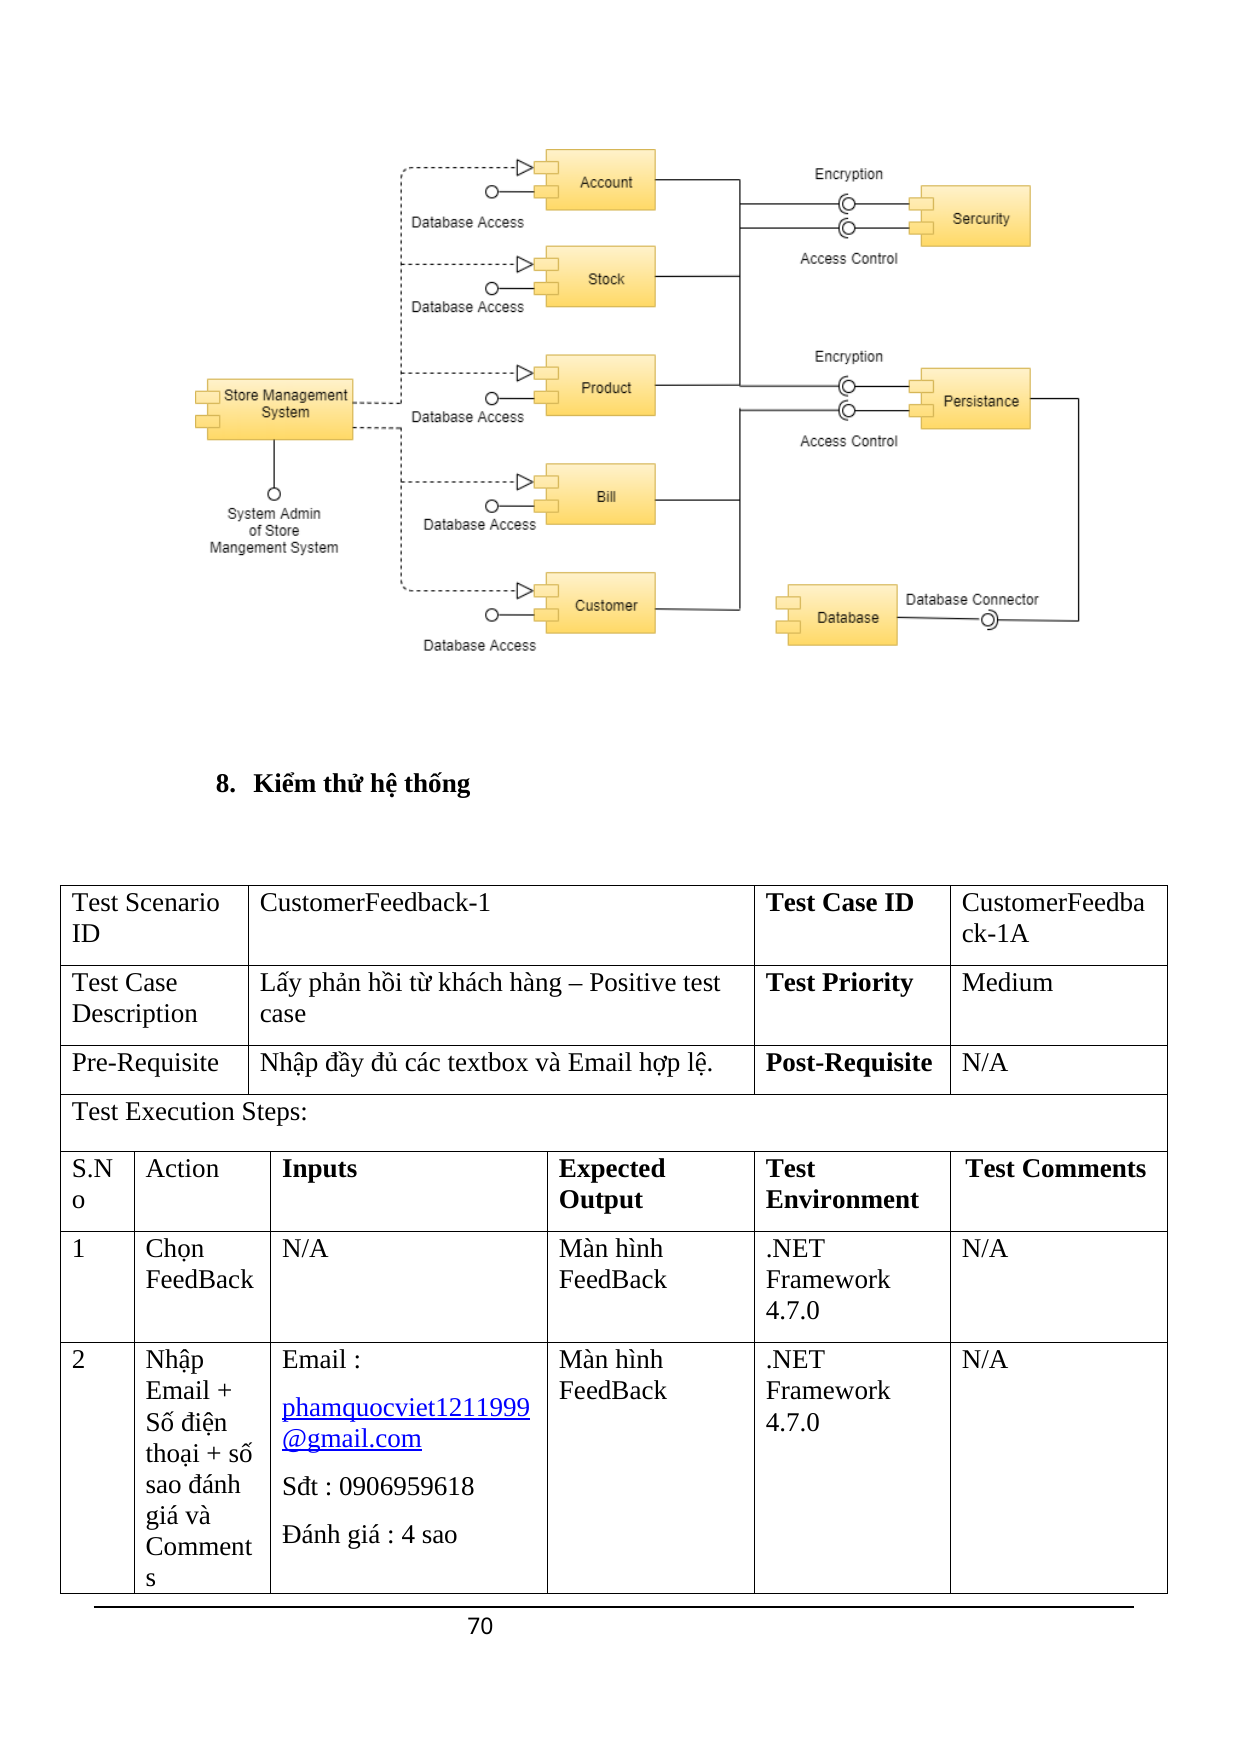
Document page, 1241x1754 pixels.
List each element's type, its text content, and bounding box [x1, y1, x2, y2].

table_cell Màn hình FeedBack [548, 1343, 754, 1592]
table_cell Action [135, 1152, 270, 1231]
table_cell Medium [951, 966, 1167, 1045]
table_cell N/A [271, 1232, 547, 1342]
table_cell Chọn FeedBack [135, 1232, 270, 1342]
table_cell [755, 1343, 950, 1592]
table_cell Test Execution Steps: [61, 1095, 1167, 1151]
table_header CustomerFeedback-1 [249, 886, 754, 965]
table_cell S.No [61, 1152, 134, 1231]
table_cell Test Environment [755, 1152, 950, 1231]
table_cell Lấy phản hồi từ khách hàng – Positive test case [249, 966, 754, 1045]
table_cell .NET Framework 4.7.0 [755, 1232, 950, 1342]
list Kiểm thử hệ thống [216, 767, 1134, 798]
table_header CustomerFeedback-1A [951, 886, 1167, 965]
table_cell Test Priority [755, 966, 950, 1045]
table_cell Pre-Requisite [61, 1046, 248, 1094]
table_header Test Scenario ID [61, 886, 248, 965]
table_cell 1 [61, 1232, 134, 1342]
table_cell Nhập đầy đủ các textbox và Email hợp lệ. [249, 1046, 754, 1094]
table_cell N/A [951, 1343, 1167, 1592]
table_cell N/A [951, 1232, 1167, 1342]
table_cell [271, 1343, 547, 1592]
table_cell N/A [951, 1046, 1167, 1094]
table_cell Expected Output [548, 1152, 754, 1231]
table_cell Test Case Description [61, 966, 248, 1045]
picture [195, 149, 1089, 658]
table_header Test Case ID [755, 886, 950, 965]
table_cell Test Comments [951, 1152, 1167, 1231]
table_cell Post-Requisite [755, 1046, 950, 1094]
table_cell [135, 1343, 270, 1592]
table_cell Inputs [271, 1152, 547, 1231]
table_cell Màn hình FeedBack [548, 1232, 754, 1342]
table_cell 2 [61, 1343, 134, 1592]
